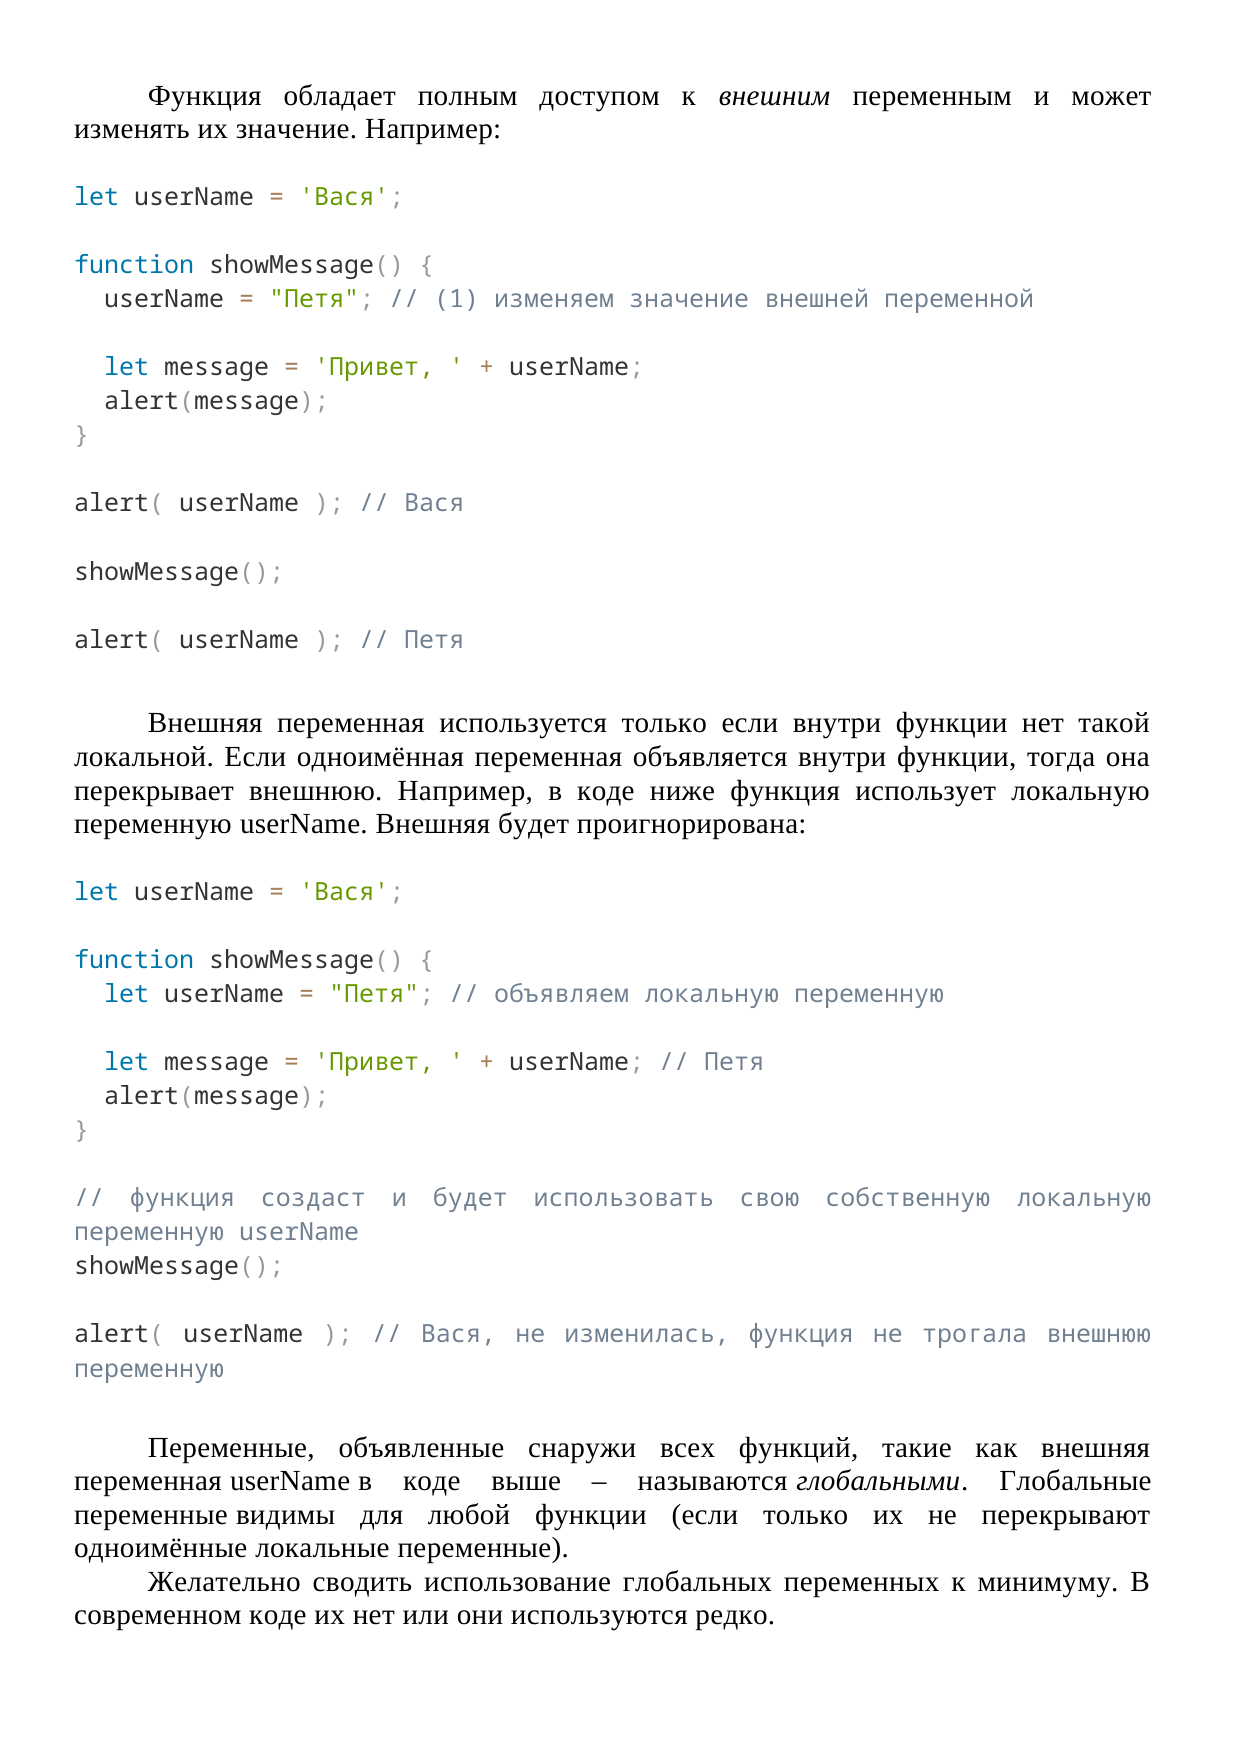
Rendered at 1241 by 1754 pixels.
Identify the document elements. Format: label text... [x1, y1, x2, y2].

text alert(message); [74, 383, 1152, 417]
text alert( userName ); // Вася [74, 485, 1152, 519]
text function showMessage() { [74, 941, 1152, 976]
text let message = 'Привет, ' + userName; [74, 349, 1152, 383]
text Функция обладает полным доступом к внешним переменным и может изменять их значение. Например: [74, 78, 1152, 145]
text } [74, 1112, 1152, 1146]
text alert( userName ); // Петя [74, 621, 1152, 655]
text userName = "Петя"; // (1) изменяем значение внешней переменной [74, 281, 1152, 315]
text showMessage(); [74, 553, 1152, 587]
text let userName = 'Вася'; [74, 873, 1152, 907]
text } [74, 417, 1152, 451]
text let userName = 'Вася'; [74, 178, 1152, 213]
text Внешняя переменная используется только если внутри функции нет такой локальной. Если одноимённая переменная объявляется внутри функции, тогда она перекрывает внешнюю. Например, в коде ниже функция использует локальную переменную userName. Внешняя будет проигнорирована: [74, 706, 1152, 840]
text // функция создаст и будет использовать свою собственную локальную переменную userName [74, 1180, 1152, 1248]
text Желательно сводить использование глобальных переменных к минимуму. В современном коде их нет или они используются редко. [74, 1564, 1152, 1631]
text let userName = "Петя"; // объявляем локальную переменную [74, 976, 1152, 1009]
text Переменные, объявленные снаружи всех функций, такие как внешняя переменная userName в коде выше – называются глобальными. Глобальные переменные видимы для любой функции (если только их не перекрывают одноимённые локальные переменные). [74, 1430, 1152, 1564]
text alert(message); [74, 1078, 1152, 1112]
text let message = 'Привет, ' + userName; // Петя [74, 1044, 1152, 1078]
text showMessage(); [74, 1248, 1152, 1282]
text function showMessage() { [74, 247, 1152, 281]
text alert( userName ); // Вася, не изменилась, функция не трогала внешнюю переменную [74, 1316, 1152, 1384]
